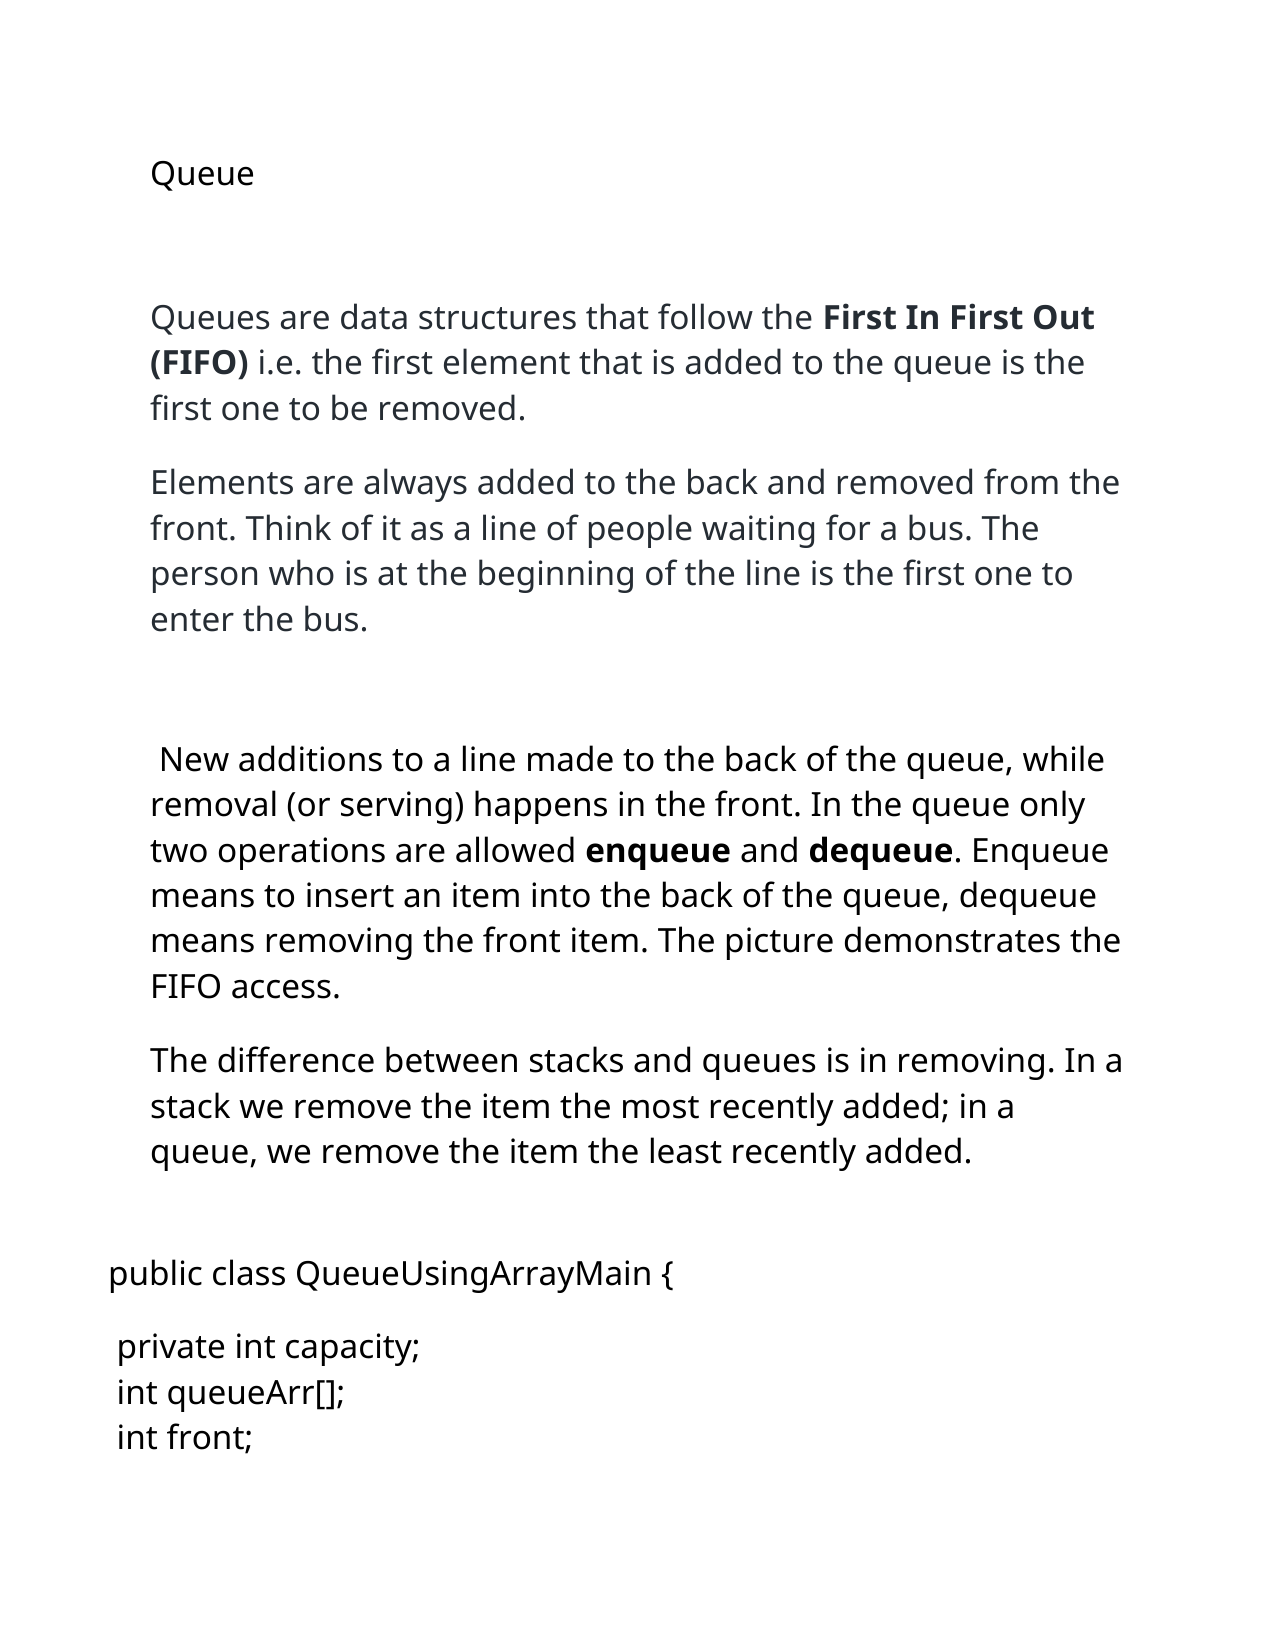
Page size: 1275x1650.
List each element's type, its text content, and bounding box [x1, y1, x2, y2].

text New additions to a line made to the back of the queue, while removal (or serving) happens in the front. In the queue only two operations are allowed enqueue and dequeue. Enqueue means to insert an item into the back of the queue, dequeue means removing the front item. The picture demonstrates the FIFO access. [341, 736, 1125, 1008]
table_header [106, 1203, 1125, 1461]
text The difference between stacks and queues is in removing. In a stack we remove the item the most recently added; in a queue, we remove the item the least recently added. [150, 1037, 1125, 1173]
text Elements are always added to the back and removed from the front. Think of it as a line of people waiting for a bus. The person who is at the beginning of the line is the first one to enter the bus. [150, 459, 1125, 641]
text Queues are data structures that follow the First In First Out (FIFO) i.e. the first element that is added to the queue is the first one to be removed. [150, 294, 1125, 430]
text Queue [150, 150, 1125, 195]
